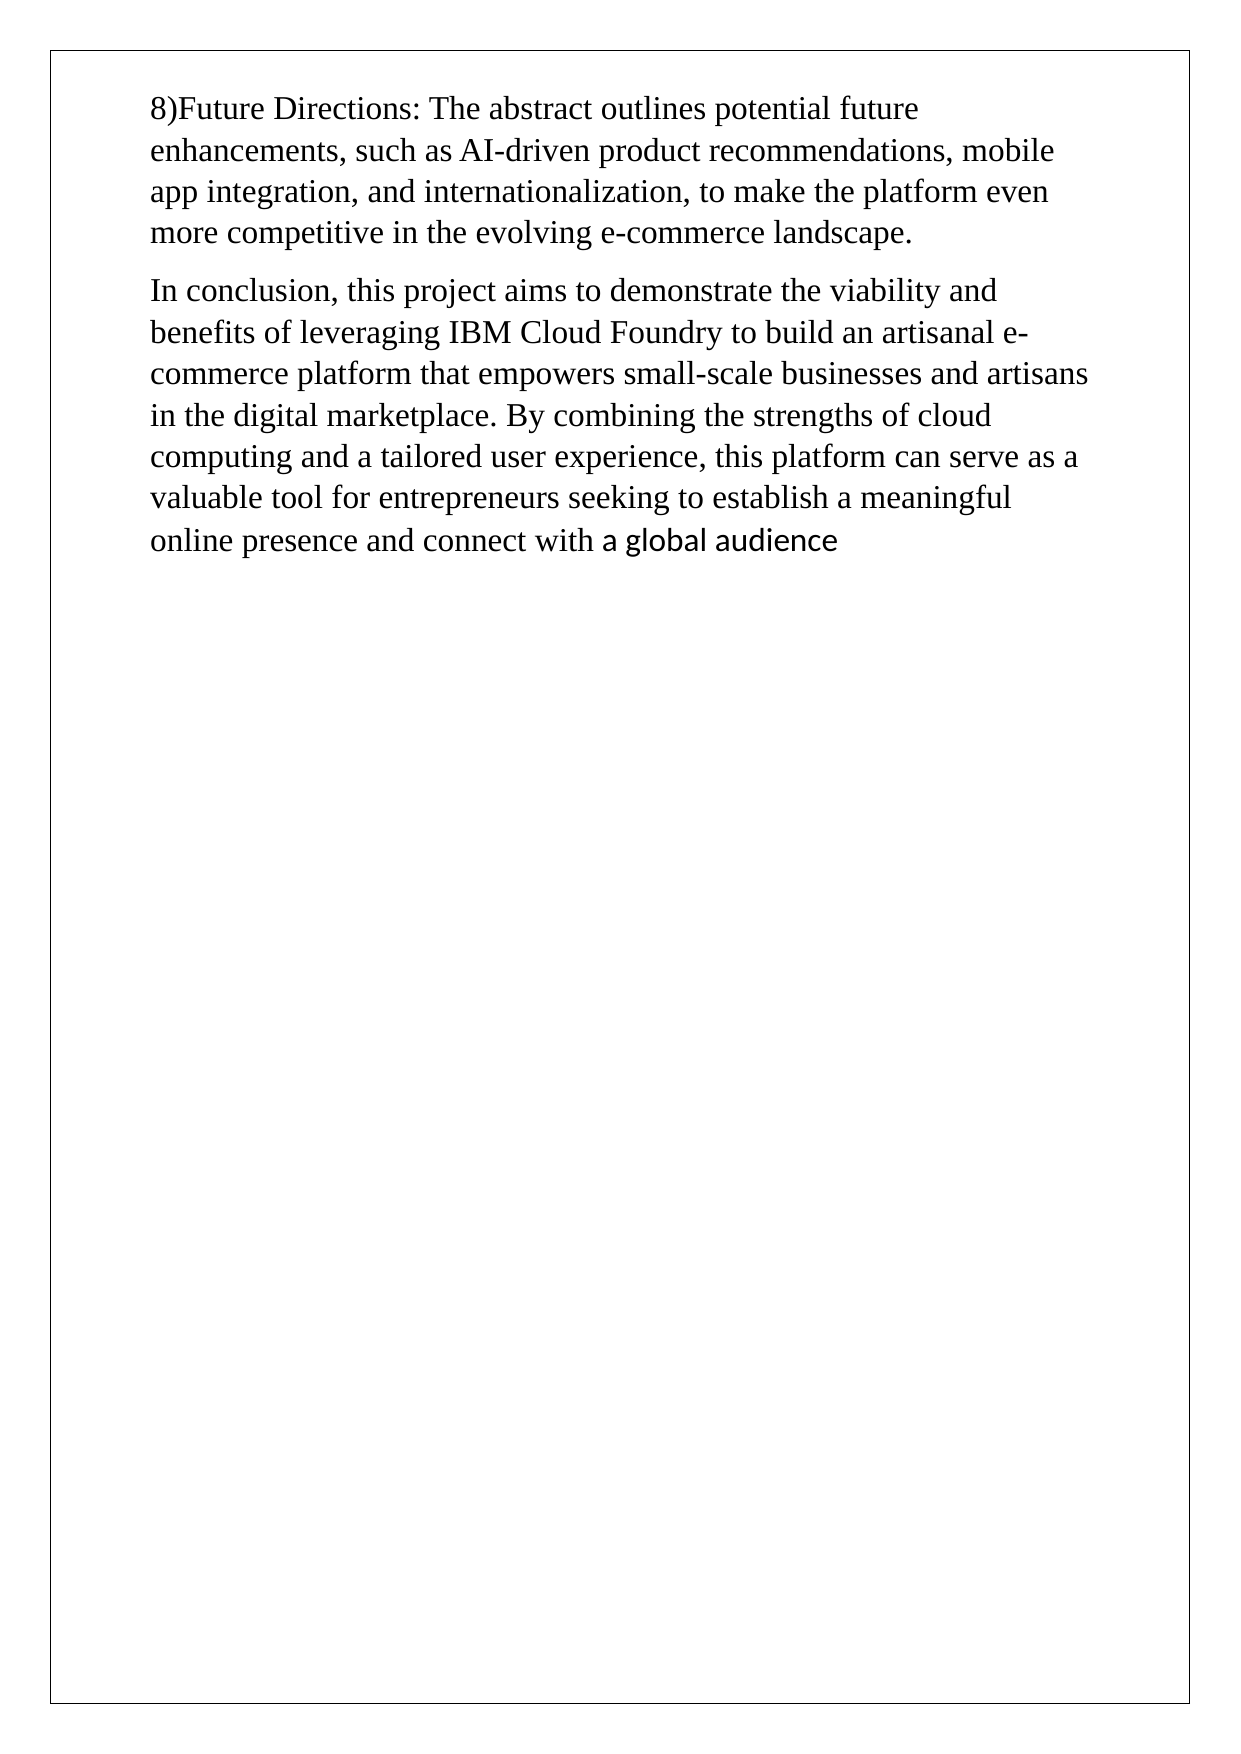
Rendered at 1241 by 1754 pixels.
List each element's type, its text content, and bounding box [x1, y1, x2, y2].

text In conclusion, this project aims to demonstrate the viability and benefits of leveraging IBM Cloud Foundry to build an artisanal e-commerce platform that empowers small-scale businesses and artisans in the digital marketplace. By combining the strengths of cloud computing and a tailored user experience, this platform can serve as a valuable tool for entrepreneurs seeking to establish a meaningful online presence and connect with a global audience [150, 271, 1090, 560]
text 8)Future Directions: The abstract outlines potential future enhancements, such as AI-driven product recommendations, mobile app integration, and internationalization, to make the platform even more competitive in the evolving e-commerce landscape. [150, 89, 1090, 251]
